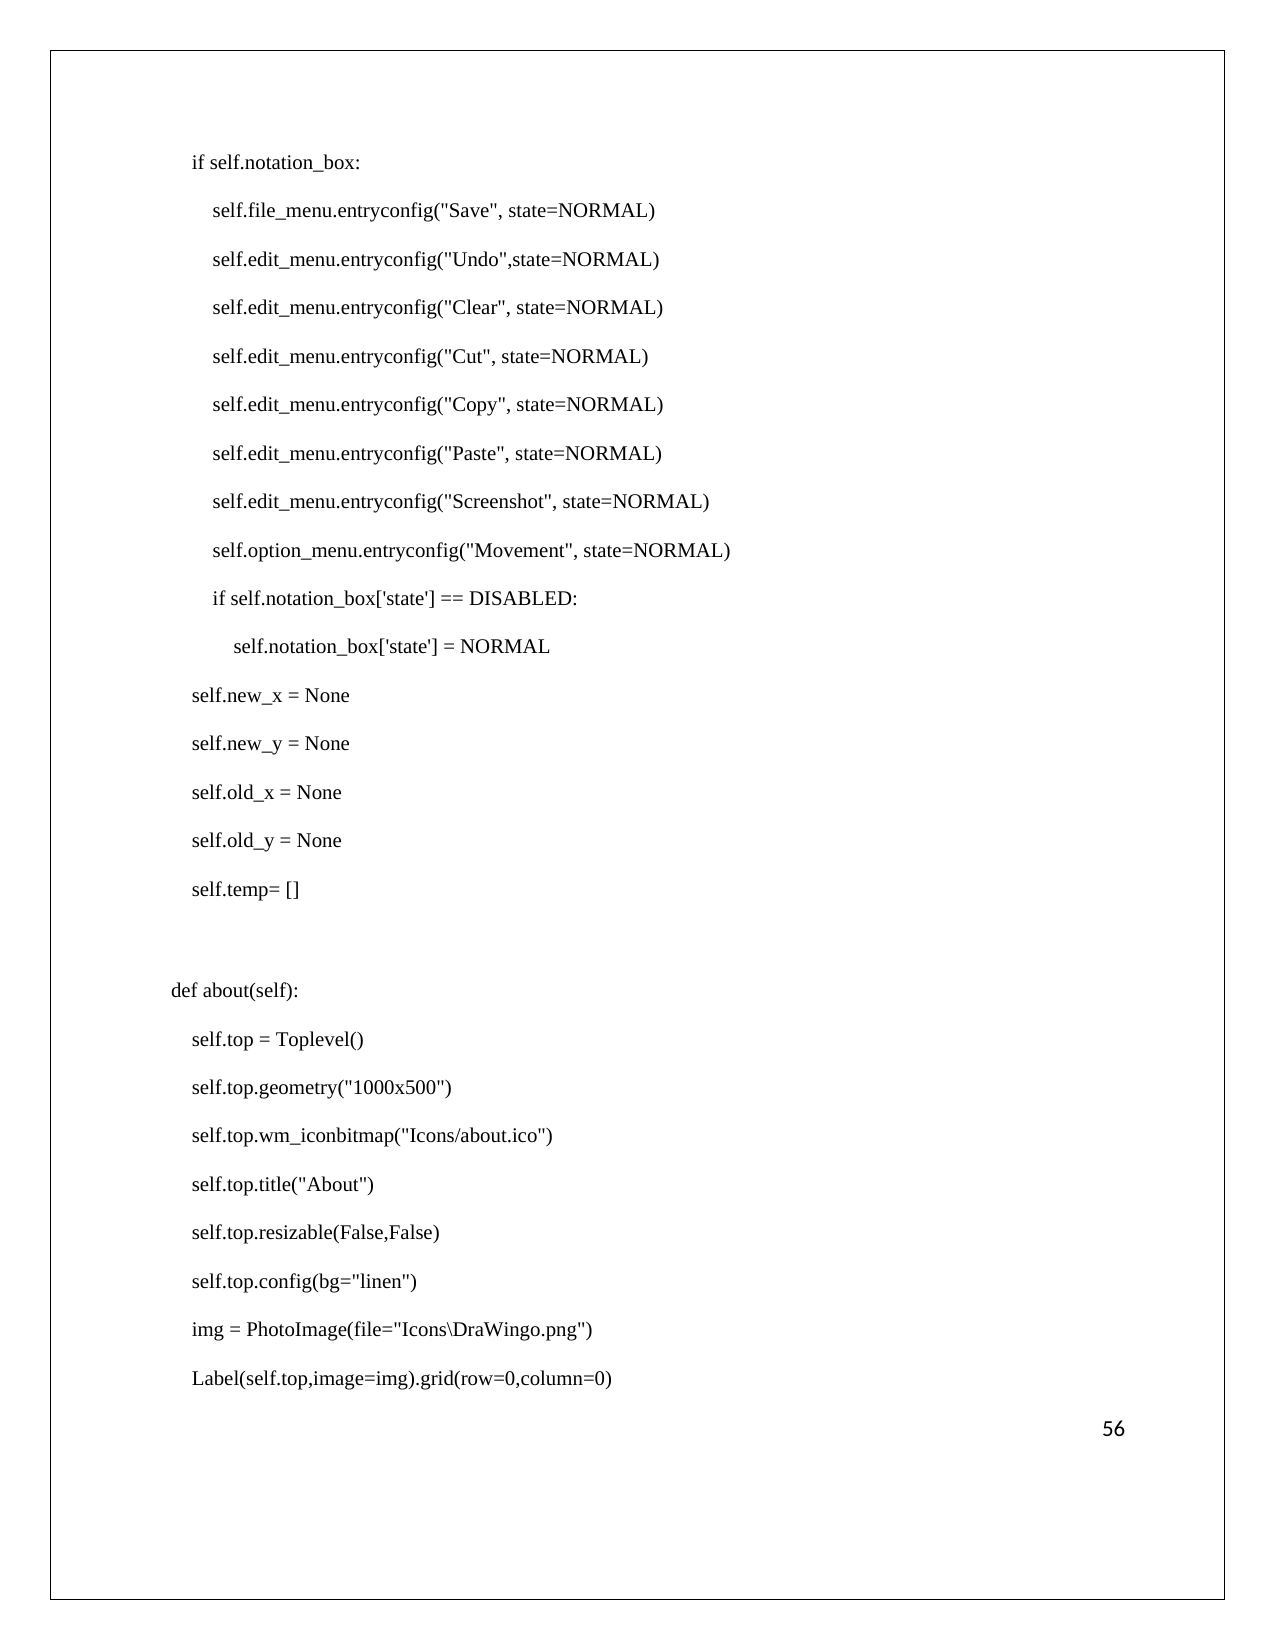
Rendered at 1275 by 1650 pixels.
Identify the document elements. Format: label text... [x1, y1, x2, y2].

text img = PhotoImage(file="Icons\DraWingo.png") [150, 1317, 1125, 1341]
text self.edit_menu.entryconfig("Screenshot", state=NORMAL) [150, 489, 1125, 513]
text self.top.config(bg="linen") [150, 1269, 1125, 1293]
text self.top.resizable(False,False) [150, 1220, 1125, 1244]
text self.new_y = None [150, 731, 1125, 755]
text self.edit_menu.entryconfig("Undo",state=NORMAL) [150, 247, 1125, 271]
text self.top.geometry("1000x500") [150, 1075, 1125, 1099]
text self.notation_box['state'] = NORMAL [150, 634, 1125, 658]
text Label(self.top,image=img).grid(row=0,column=0) [150, 1366, 1125, 1389]
text self.old_y = None [150, 828, 1125, 852]
text if self.notation_box: [150, 150, 1125, 174]
text self.top.wm_iconbitmap("Icons/about.ico") [150, 1123, 1125, 1147]
text self.file_menu.entryconfig("Save", state=NORMAL) [150, 198, 1125, 222]
text self.edit_menu.entryconfig("Cut", state=NORMAL) [150, 344, 1125, 368]
text self.option_menu.entryconfig("Movement", state=NORMAL) [150, 537, 1125, 562]
text if self.notation_box['state'] == DISABLED: [150, 586, 1125, 610]
text self.edit_menu.entryconfig("Copy", state=NORMAL) [150, 392, 1125, 416]
text self.edit_menu.entryconfig("Clear", state=NORMAL) [150, 295, 1125, 319]
text self.new_x = None [150, 683, 1125, 707]
text self.old_x = None [150, 780, 1125, 804]
text self.top.title("About") [150, 1172, 1125, 1196]
text self.temp= [] [150, 877, 1125, 901]
text self.top = Toplevel() [150, 1026, 1125, 1051]
text def about(self): [150, 978, 1125, 1002]
text self.edit_menu.entryconfig("Paste", state=NORMAL) [150, 441, 1125, 465]
